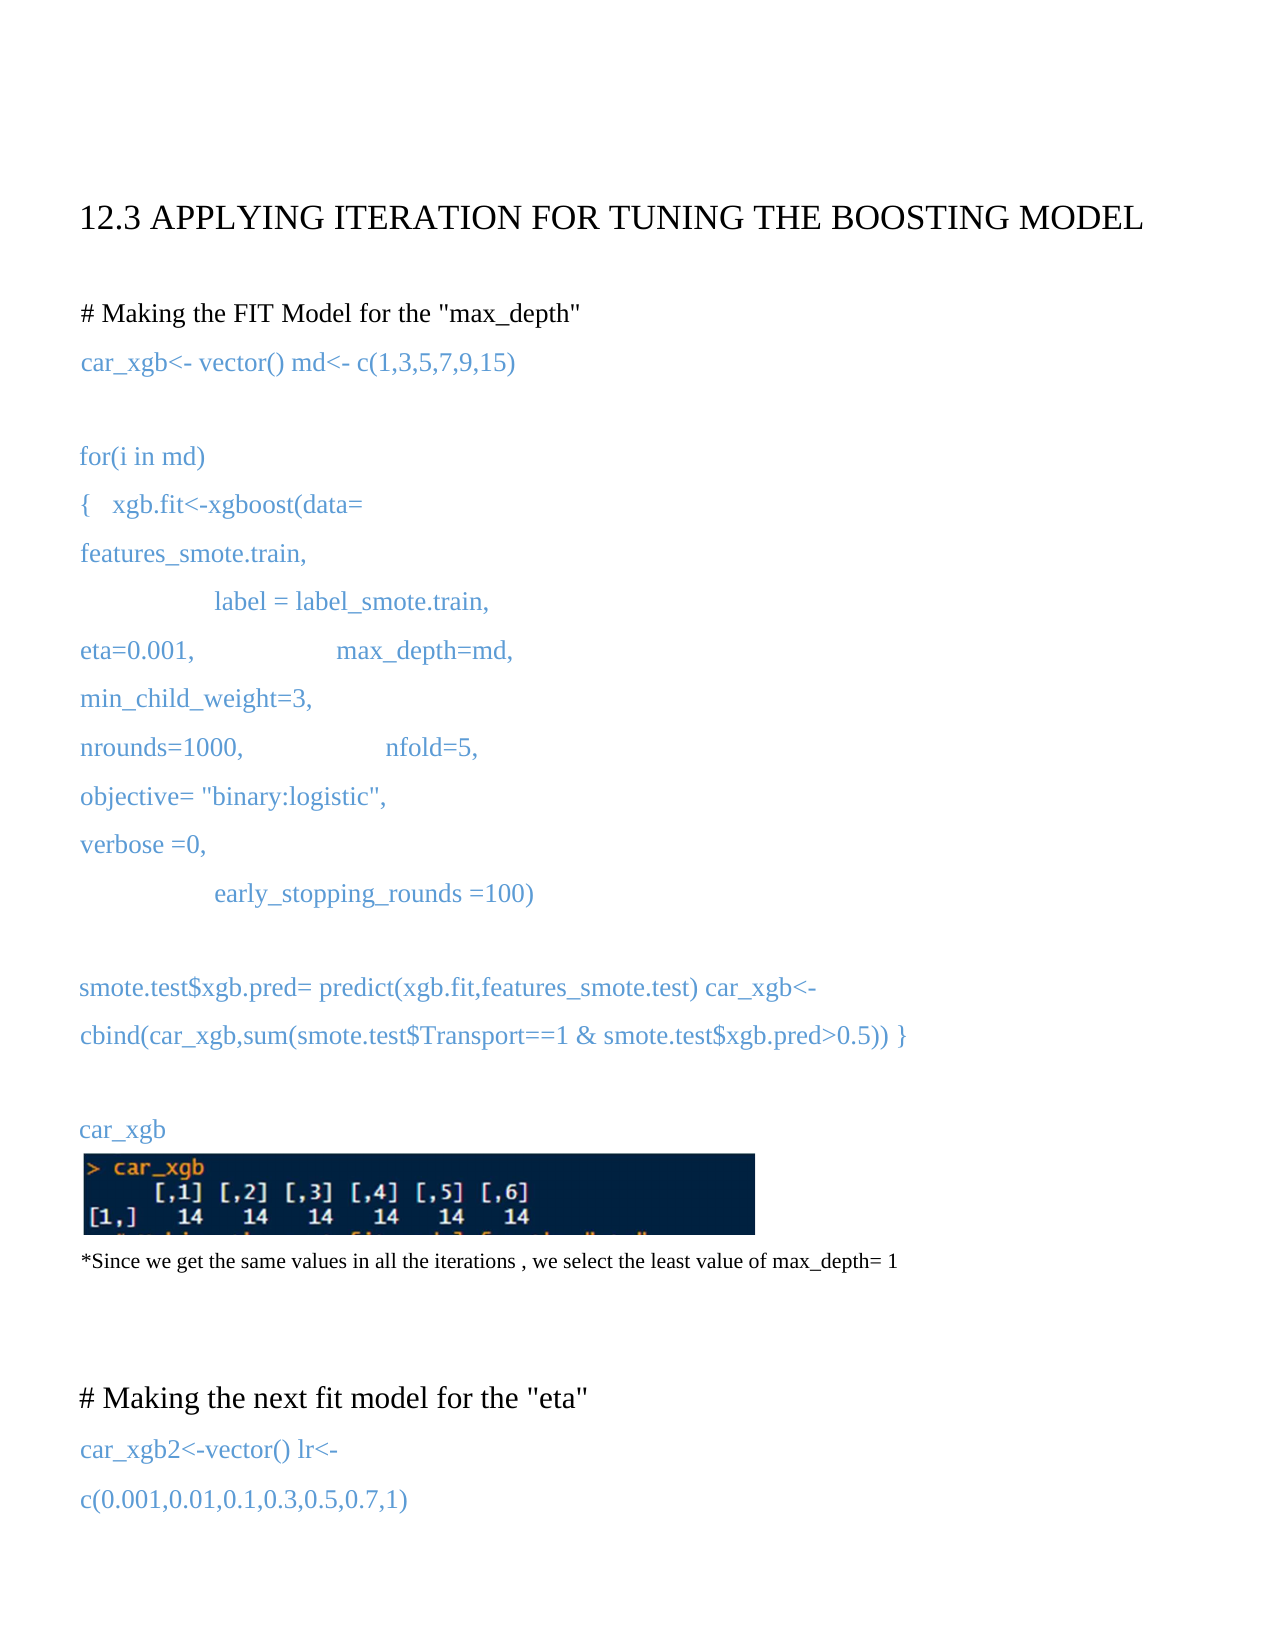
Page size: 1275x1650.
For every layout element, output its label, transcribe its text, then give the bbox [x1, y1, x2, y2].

text 12.3 APPLYING ITERATION FOR TUNING THE BOOSTING MODEL [79, 196, 1188, 237]
text early_stopping_rounds =100) [79, 877, 1063, 908]
text smote.test$xgb.pred= predict(xgb.fit,features_smote.test) car_xgb<- cbind(car_xgb,sum(smote.test$Transport==1 & smote.test$xgb.pred>0.5)) } [79, 971, 1020, 1050]
text label = label_smote.train, eta=0.001, max_depth=md, min_child_weight=3, nrounds=1000, nfold=5, objective= "binary:logistic", verbose =0, [79, 586, 528, 859]
text car_xgb [79, 1113, 1063, 1144]
text *Since we get the same values in all the iterations , we select the least value of max_depth= 1 [81, 1248, 1188, 1273]
text # Making the next fit model for the "eta" car_xgb2<-vector() lr<- c(0.001,0.01,0.1,0.3,0.5,0.7,1) [79, 1379, 600, 1514]
text # Making the FIT Model for the "max_depth" car_xgb<- vector() md<- c(1,3,5,7,9,15) [81, 297, 581, 377]
text { xgb.fit<-xgboost(data= features_smote.train, [79, 488, 585, 568]
picture [83, 1153, 756, 1235]
text for(i in md) [79, 440, 1063, 471]
